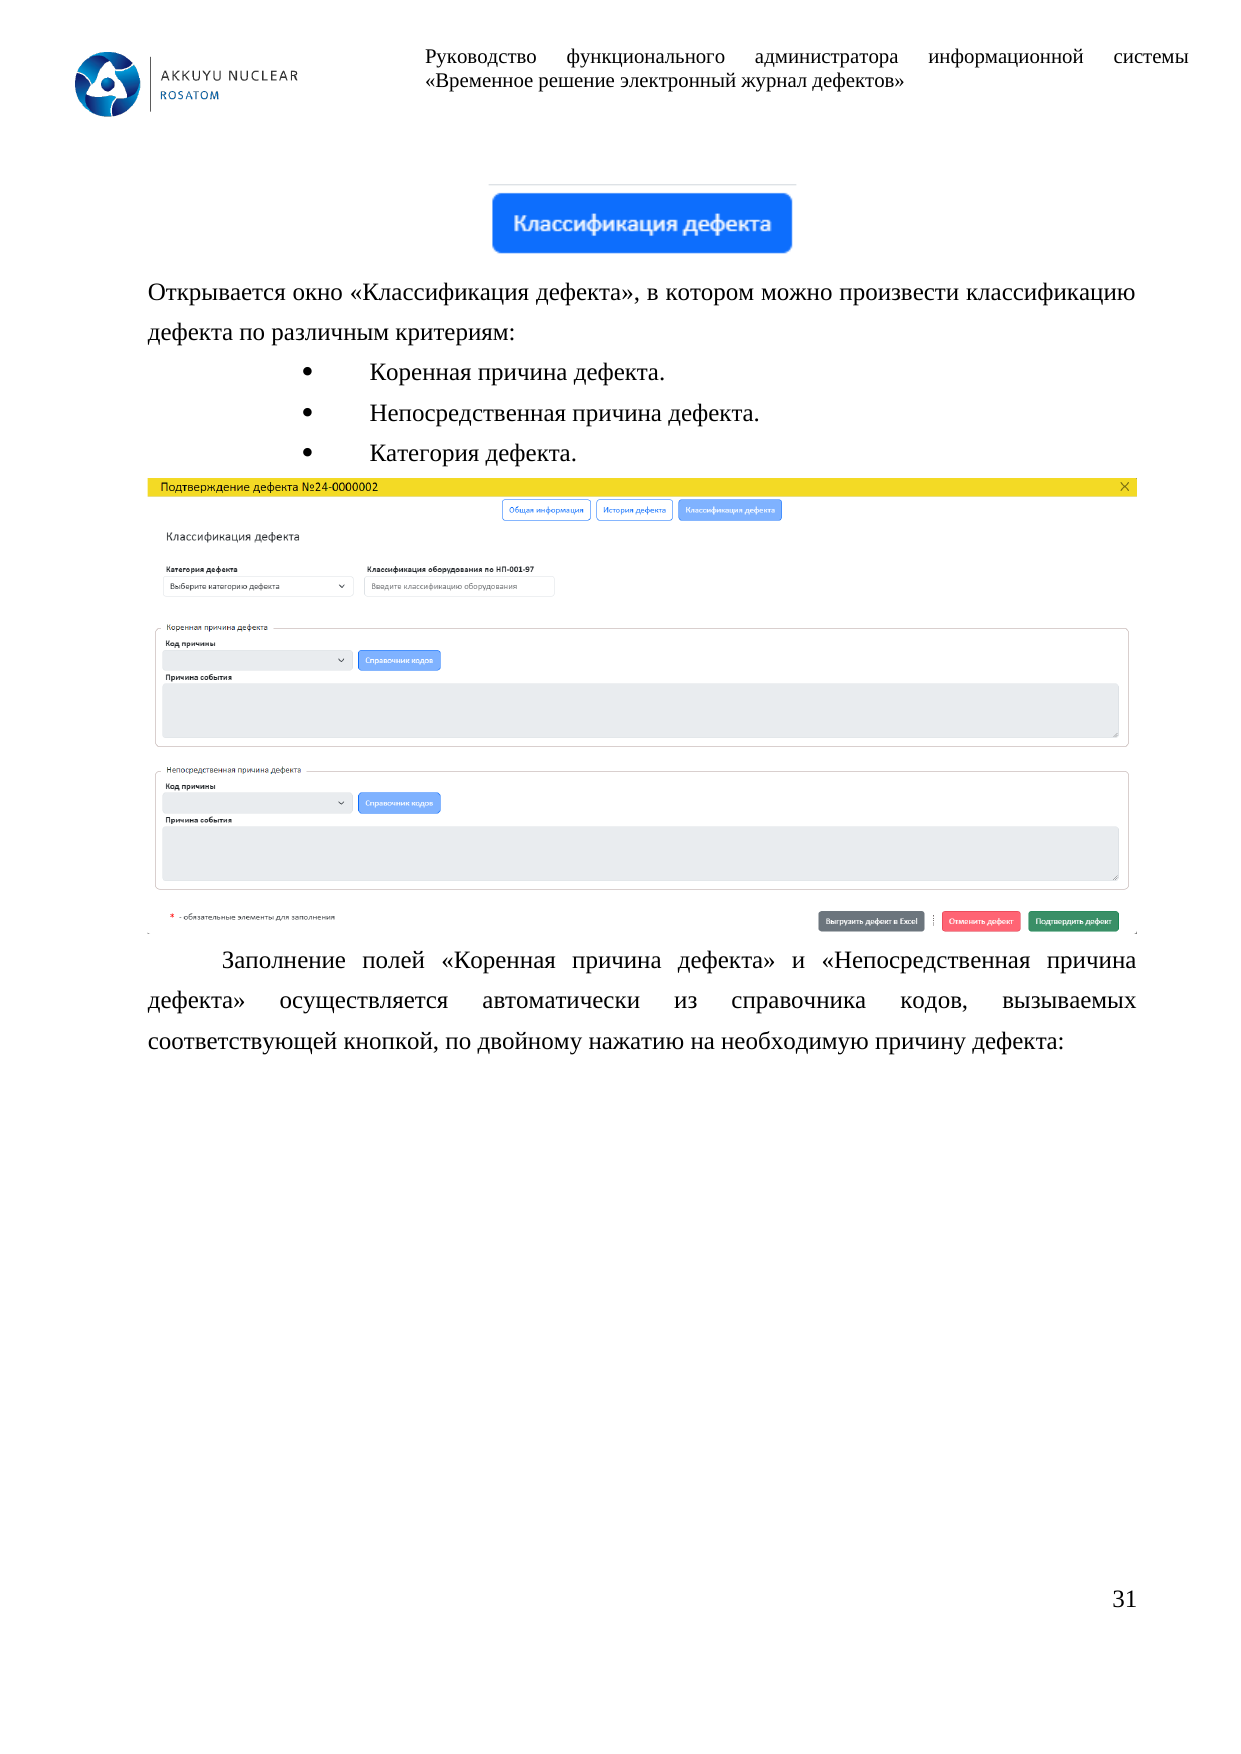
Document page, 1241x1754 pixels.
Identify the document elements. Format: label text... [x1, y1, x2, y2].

text Заполнение полей «Коренная причина дефекта» и «Непосредственная причина дефекта» осуществляется автоматически из справочника кодов, вызываемых соответствующей кнопкой, по двойному нажатию на необходимую причину дефекта: [148, 945, 1137, 1054]
list Категория дефекта. [303, 438, 1137, 467]
list Коренная причина дефекта. [303, 357, 1137, 386]
list Непосредственная причина дефекта. [303, 398, 1137, 426]
picture [488, 184, 797, 266]
picture [147, 478, 1137, 934]
picture [61, 44, 315, 124]
text Открывается окно «Классификация дефекта», в котором можно произвести классификацию дефекта по различным критериям: [148, 277, 1137, 346]
